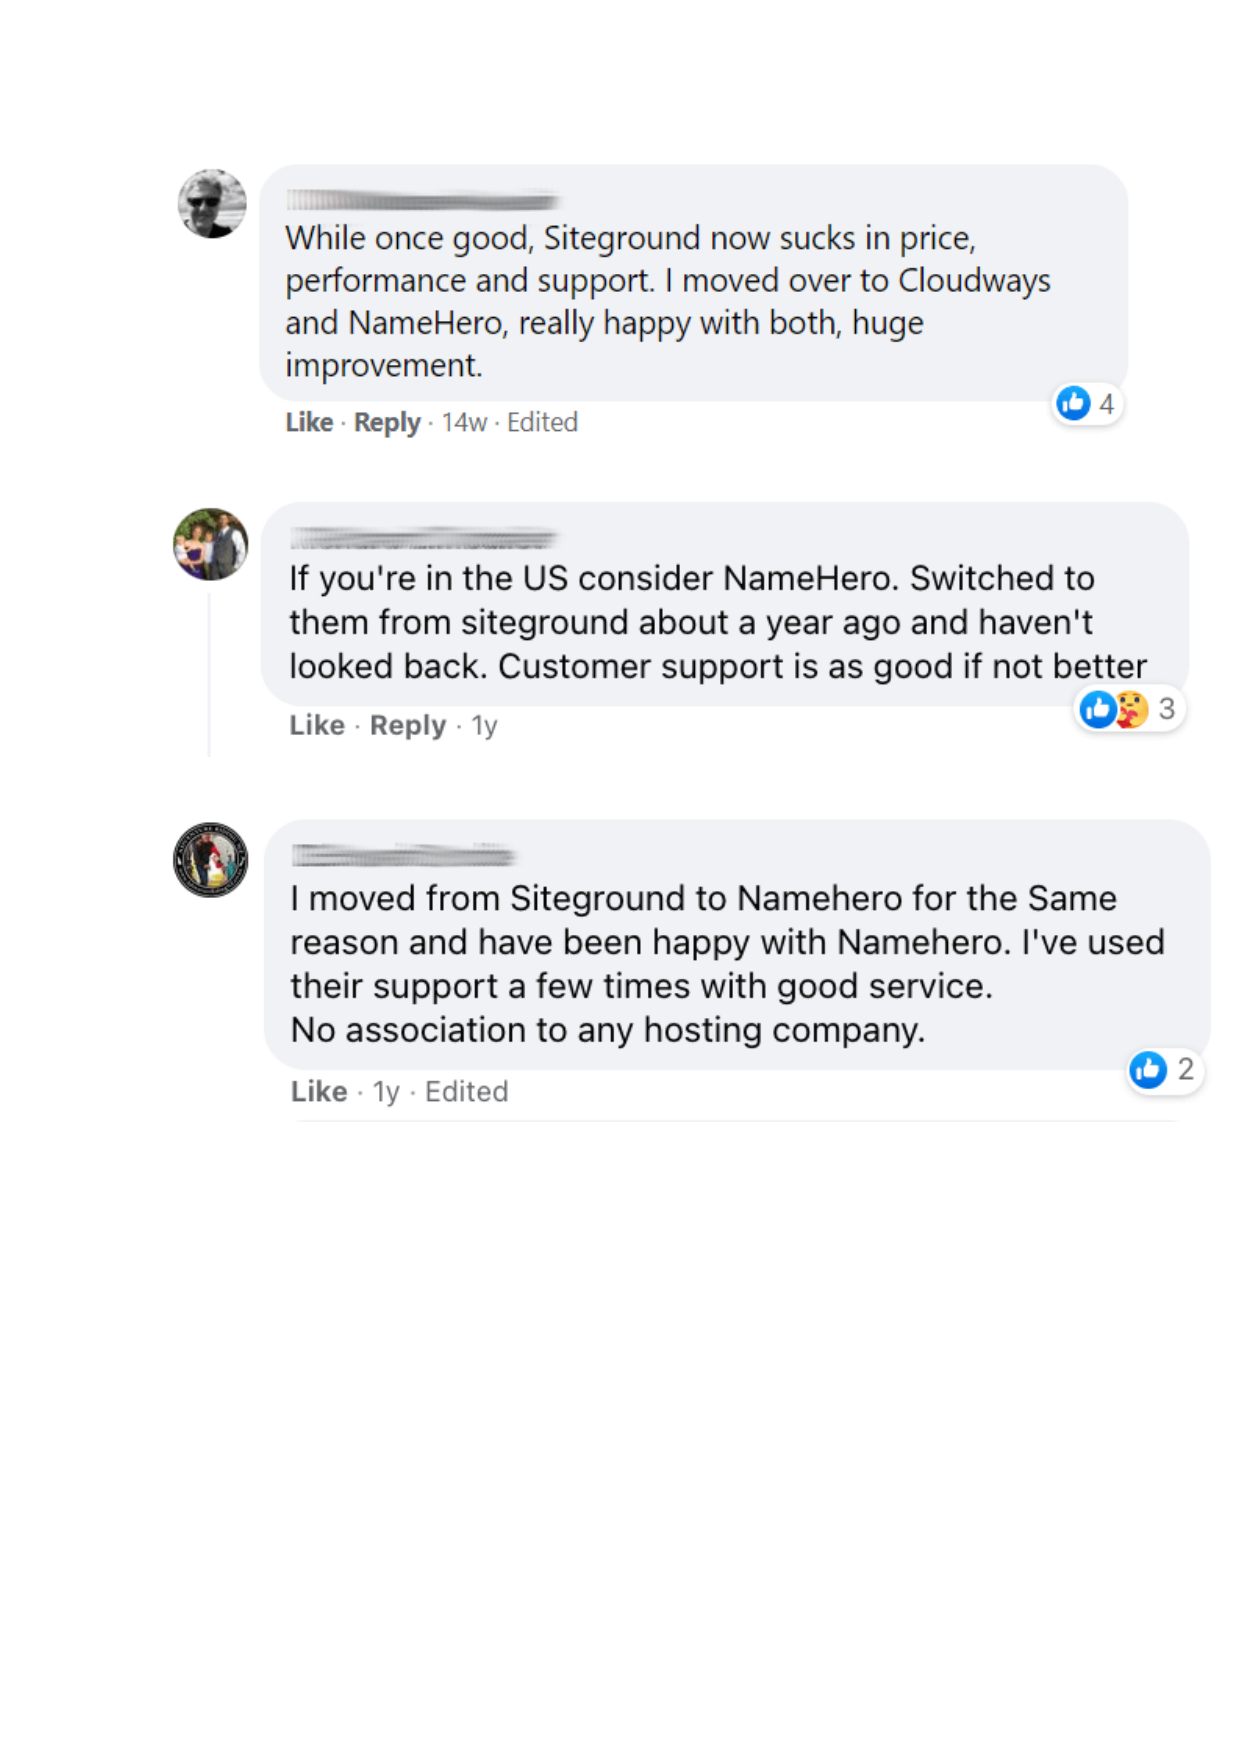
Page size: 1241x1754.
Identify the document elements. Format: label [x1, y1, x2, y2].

picture [150, 793, 1233, 1122]
picture [150, 489, 1213, 757]
picture [150, 150, 1213, 452]
